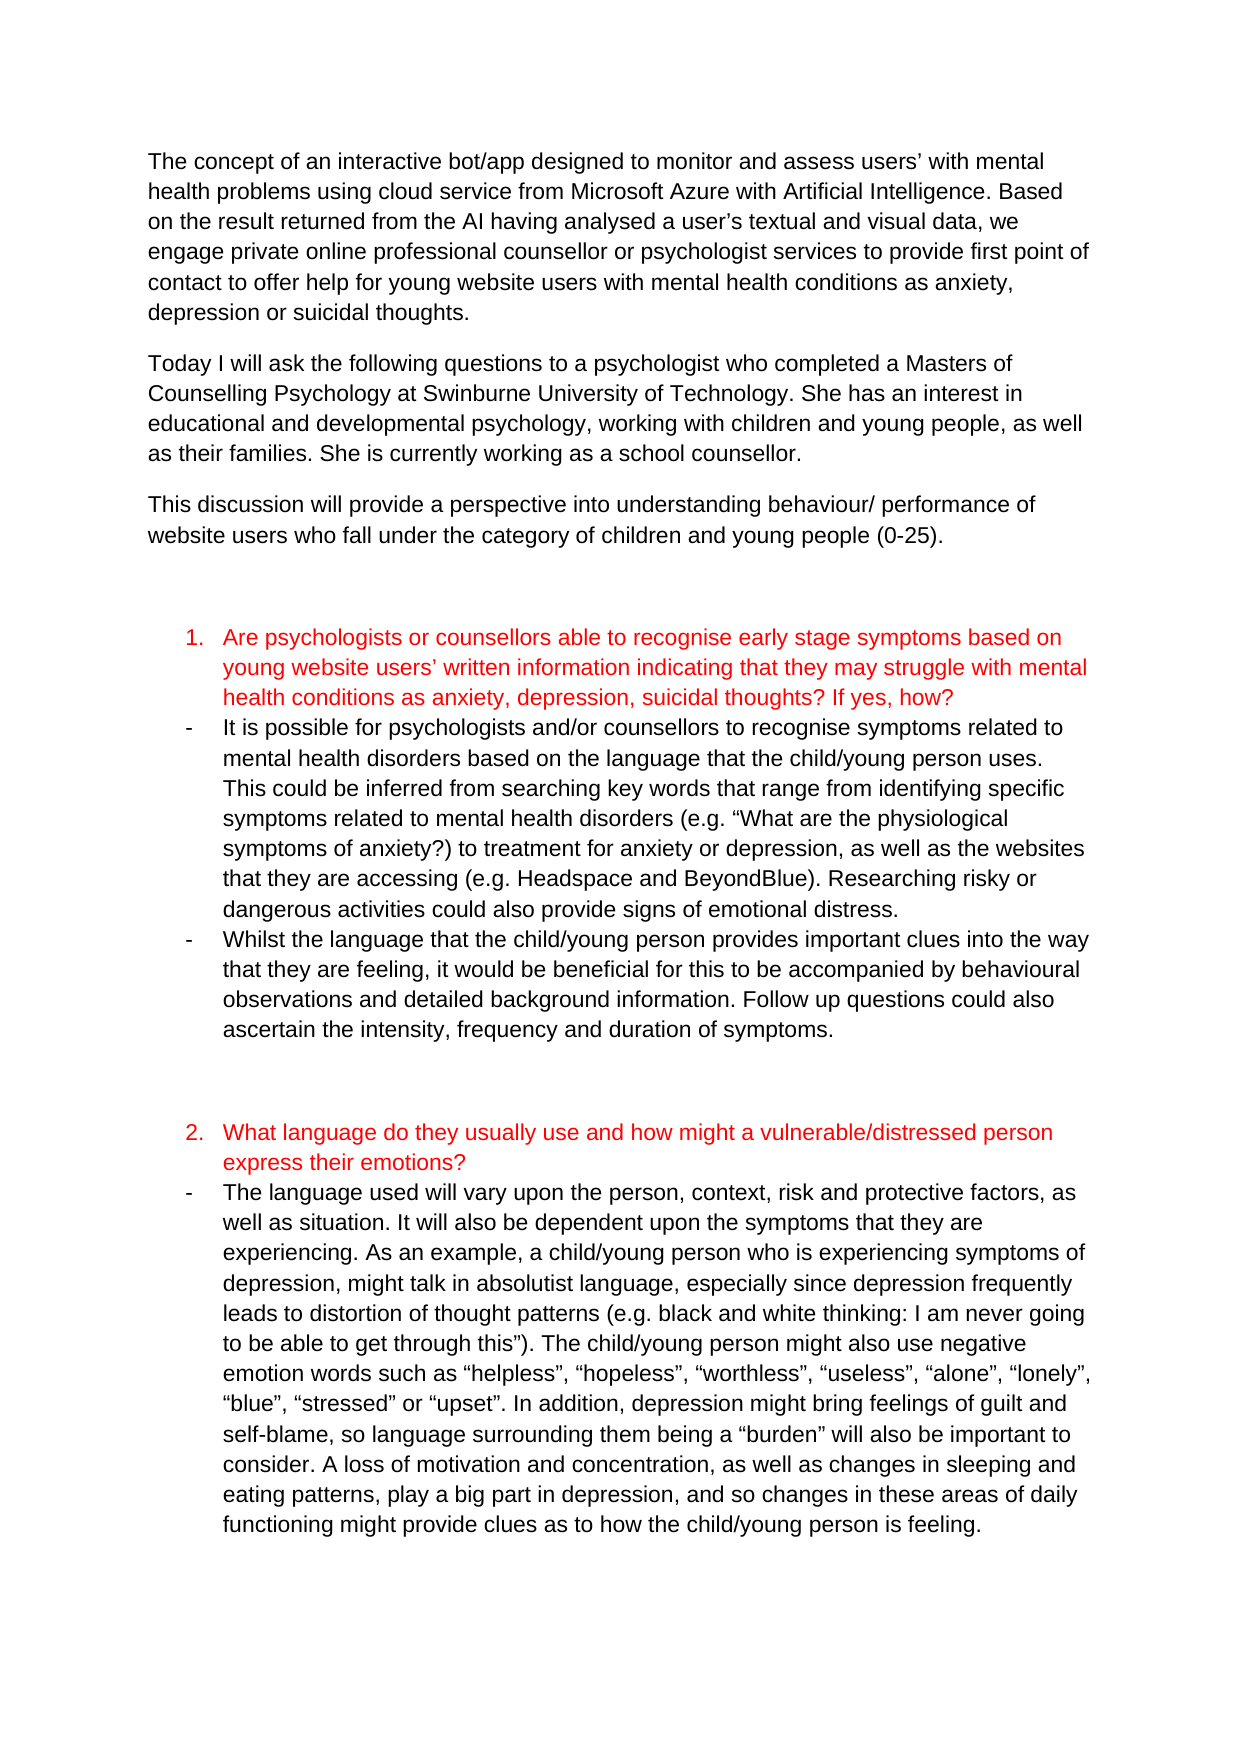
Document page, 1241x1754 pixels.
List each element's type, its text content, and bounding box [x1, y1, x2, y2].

text The concept of an interactive bot/app designed to monitor and assess users’ with mental health problems using cloud service from Microsoft Azure with Artificial Intelligence. Based on the result returned from the AI having analysed a user’s textual and visual data, we engage private online professional counsellor or psychologist services to provide first point of contact to offer help for young website users with mental health conditions as anxiety, depression or suicidal thoughts. [148, 148, 1093, 325]
list Whilst the language that the child/young person provides important clues into the way that they are feeling, it would be beneficial for this to be accompanied by behavioural observations and detailed background information. Follow up questions could also ascertain the intensity, frequency and duration of symptoms. [185, 926, 1093, 1043]
list Are psychologists or counsellors able to recognise early stage symptoms based on young website users’ written information indicating that they may struggle with mental health conditions as anxiety, depression, suicidal thoughts? If yes, how? [185, 624, 1093, 710]
text Today I will ask the following questions to a psychologist who completed a Masters of Counselling Psychology at Swinburne University of Technology. She has an interest in educational and developmental psychology, working with children and young people, as well as their families. She is currently working as a school counsellor. [148, 350, 1093, 467]
list What language do they usually use and how might a vulnerable/distressed person express their emotions? [185, 1118, 1093, 1175]
list It is possible for psychologists and/or counsellors to recognise symptoms related to mental health disorders based on the language that the child/young person uses. This could be inferred from searching key words that range from identifying specific symptoms related to mental health disorders (e.g. “What are the physiological symptoms of anxiety?) to treatment for anxiety or depression, as well as the websites that they are accessing (e.g. Headspace and BeyondBlue). Researching risky or dangerous activities could also provide signs of emotional distress. [185, 714, 1093, 922]
text This discussion will provide a perspective into understanding behaviour/ performance of website users who fall under the category of children and young people (0-25). [148, 491, 1093, 548]
list The language used will vary upon the person, context, risk and protective factors, as well as situation. It will also be dependent upon the symptoms that they are experiencing. As an example, a child/young person who is experiencing symptoms of depression, might talk in absolutist language, especially since depression frequently leads to distortion of thought patterns (e.g. black and white thinking: I am never going to be able to get through this”). The child/young person might also use negative emotion words such as “helpless”, “hopeless”, “worthless”, “useless”, “alone”, “lonely”, “blue”, “stressed” or “upset”. In addition, depression might bring feelings of guilt and self-blame, so language surrounding them being a “burden” will also be important to consider. A loss of motivation and concentration, as well as changes in sleeping and eating patterns, play a big part in depression, and so changes in these areas of daily functioning might provide clues as to how the child/young person is feeling. [185, 1179, 1093, 1537]
